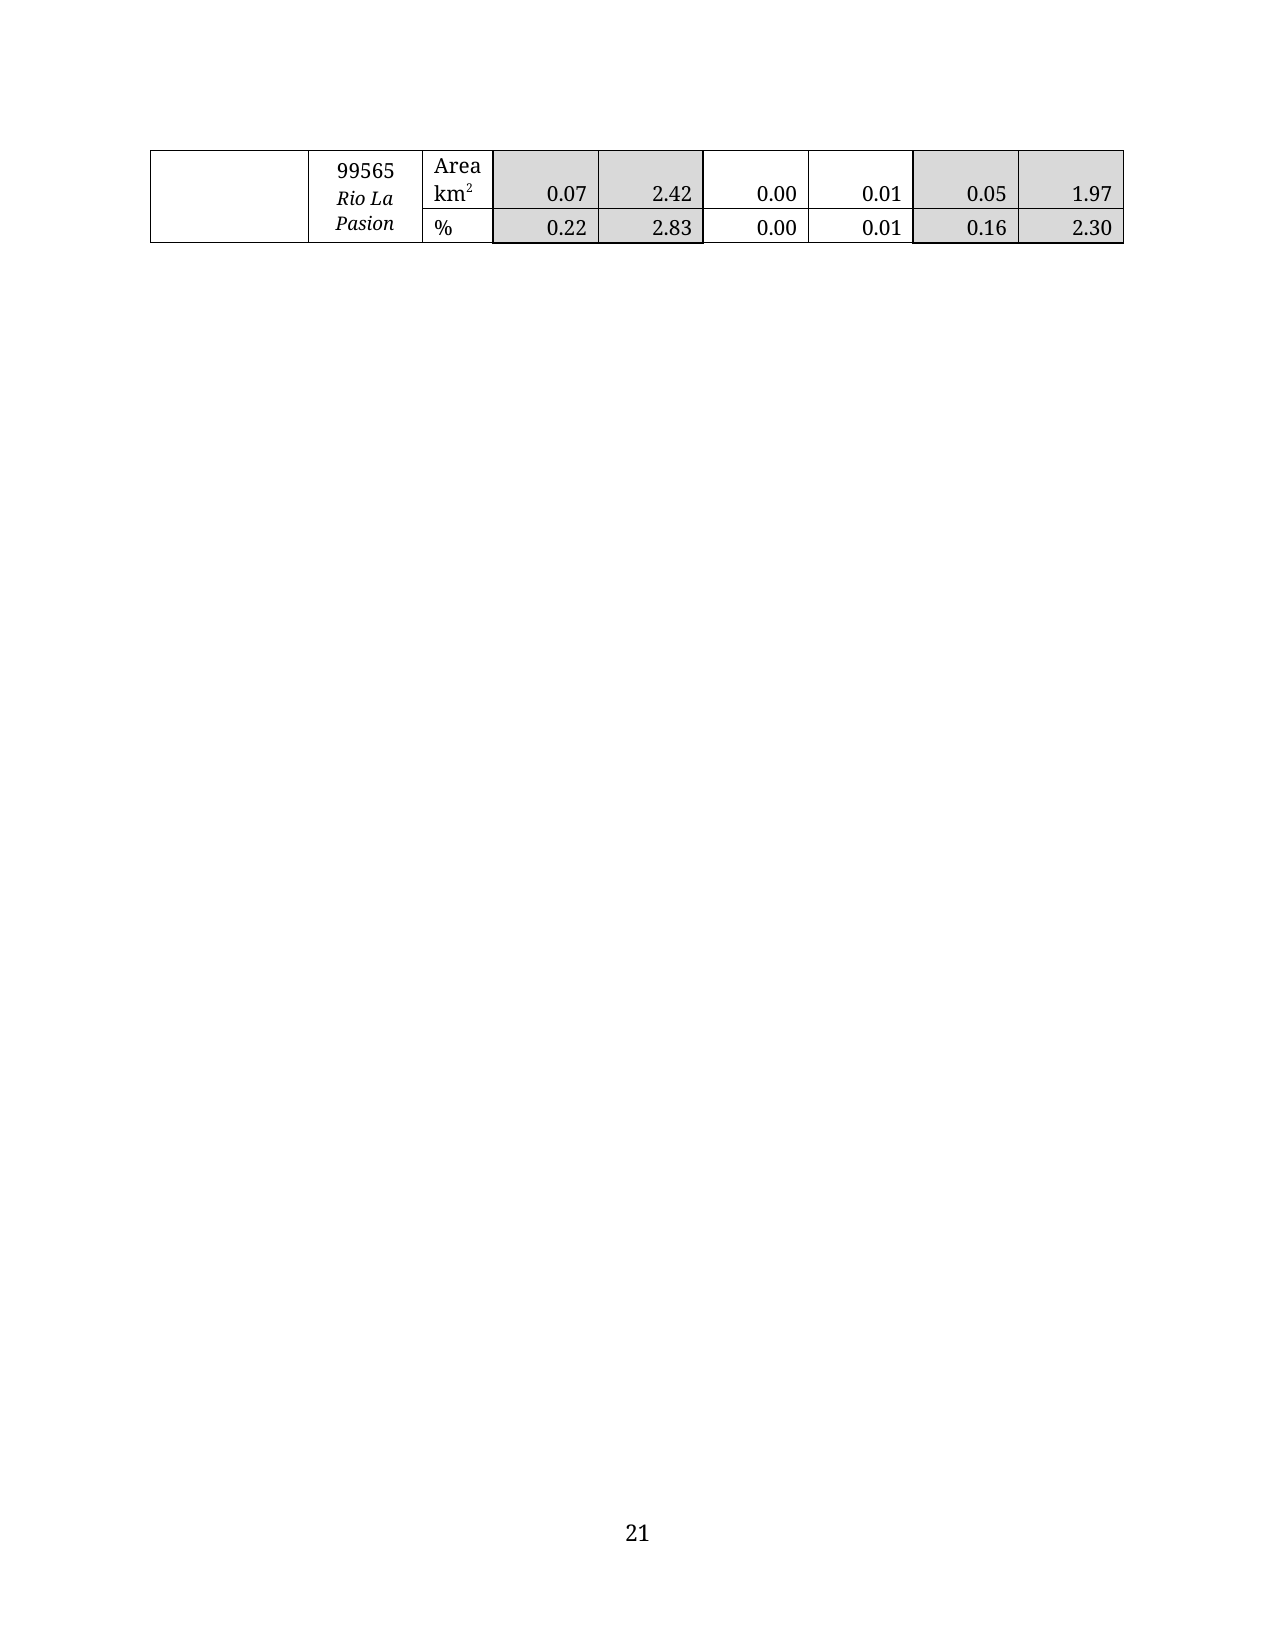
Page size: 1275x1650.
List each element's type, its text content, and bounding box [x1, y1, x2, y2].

table_cell % [423, 209, 492, 242]
table_cell 0.00 [704, 209, 808, 242]
table_cell 0.00 [704, 151, 808, 208]
table_cell 0.01 [809, 151, 912, 208]
table_cell 0.07 [494, 151, 598, 208]
table_cell 1.97 [1019, 151, 1123, 208]
table_cell 0.16 [914, 209, 1018, 242]
table_cell 2.30 [1019, 209, 1123, 242]
table_cell 0.05 [914, 151, 1018, 208]
table_cell 2.42 [599, 151, 702, 208]
table_cell 99565 Rio La Pasion [309, 151, 422, 242]
table_cell Area km2 [423, 151, 492, 208]
table_cell 0.22 [494, 209, 598, 242]
table_cell 2.83 [599, 209, 702, 242]
table_cell 0.01 [809, 209, 912, 242]
